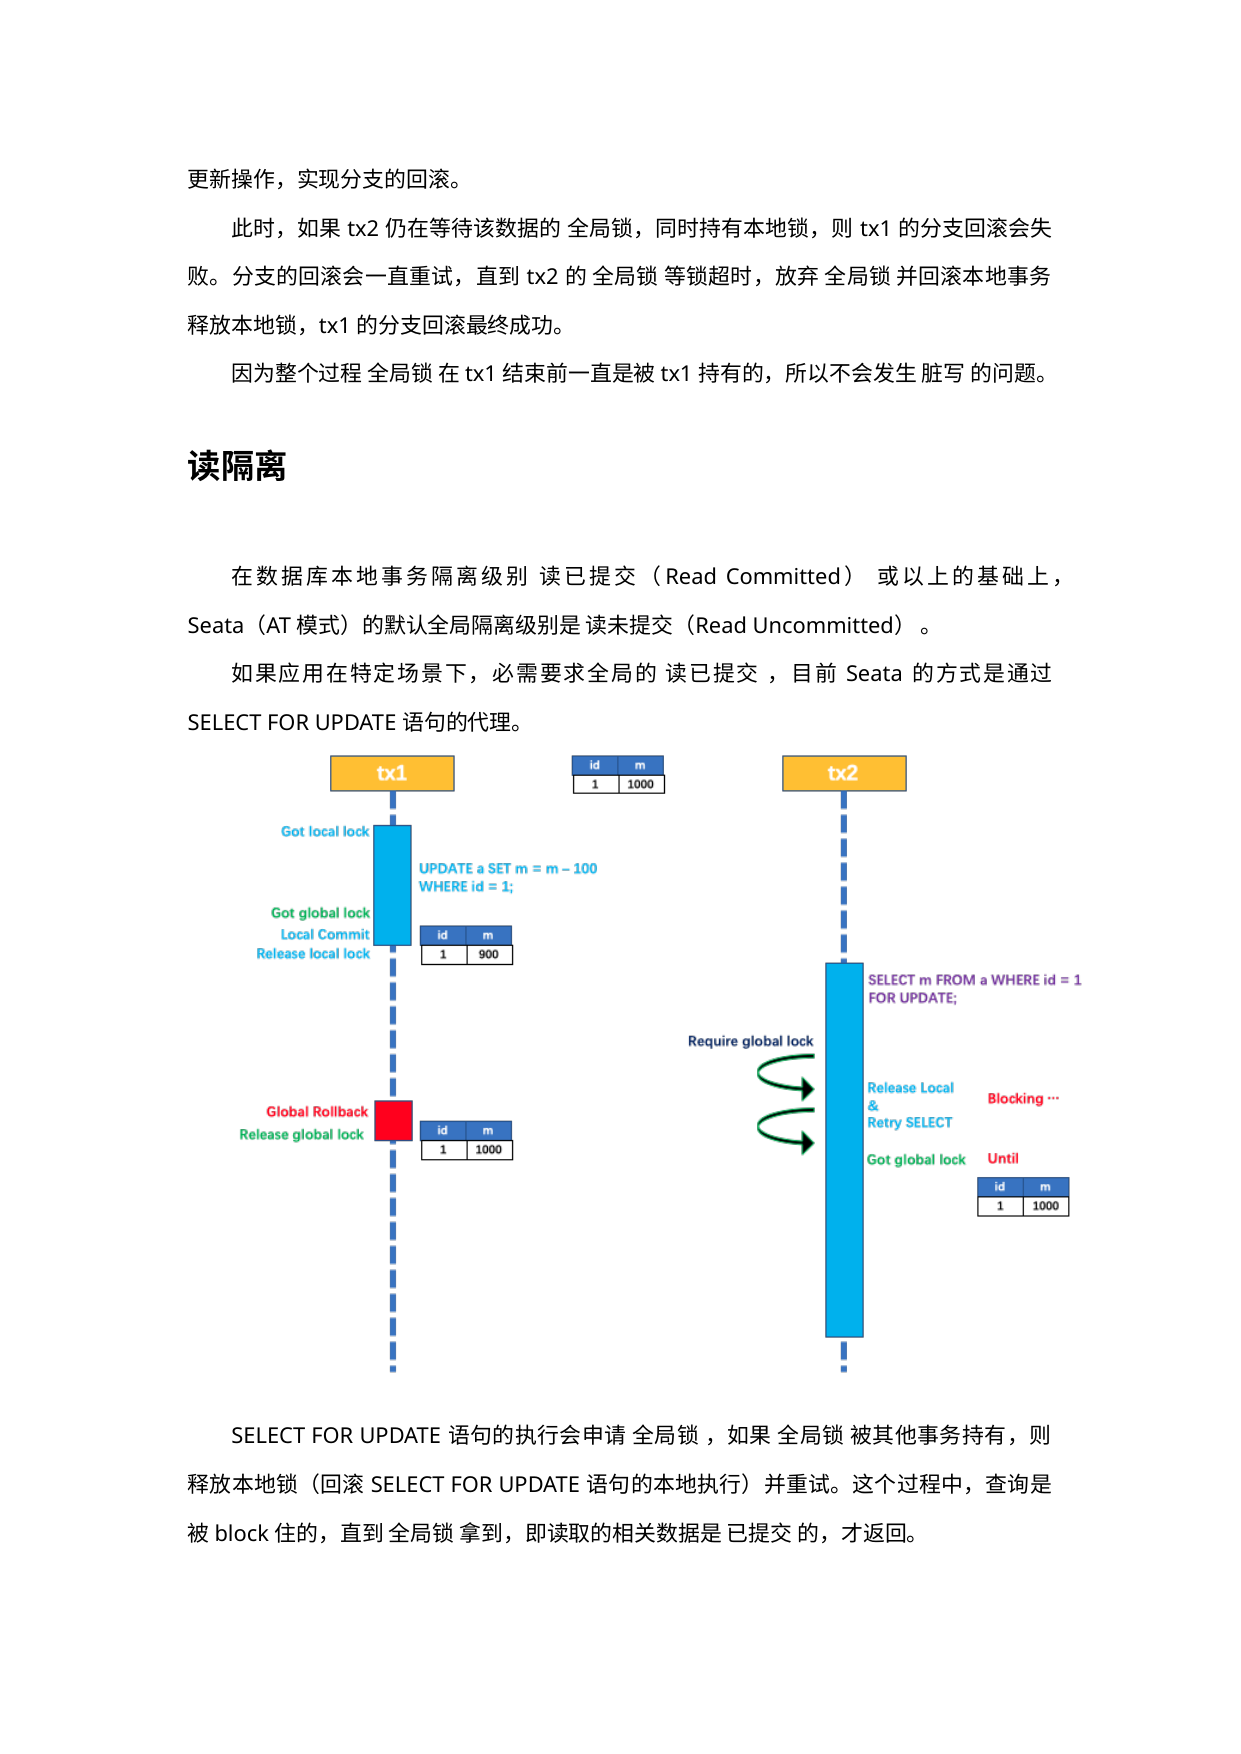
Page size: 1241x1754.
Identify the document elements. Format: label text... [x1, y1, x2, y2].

text SELECT FOR UPDATE 语句的执行会申请 全局锁 ，如果 全局锁 被其他事务持有，则释放本地锁（回滚 SELECT FOR UPDATE 语句的本地执行）并重试。这个过程中，查询是被 block 住的，直到 全局锁 拿到，即读取的相关数据是 已提交 的，才返回。 [187, 1418, 1053, 1548]
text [187, 162, 1053, 194]
text 此时，如果 tx2 仍在等待该数据的 全局锁，同时持有本地锁，则 tx1 的分支回滚会失败。分支的回滚会一直重试，直到 tx2 的 全局锁 等锁超时，放弃 全局锁 并回滚本地事务释放本地锁，tx1 的分支回滚最终成功。 [187, 210, 1053, 340]
subtitle 读隔离 [187, 432, 1053, 497]
text 如果应用在特定场景下，必需要求全局的 读已提交 ，目前 Seata 的方式是通过 SELECT FOR UPDATE 语句的代理。 [187, 656, 1053, 737]
text 因为整个过程 全局锁 在 tx1 结束前一直是被 tx1 持有的，所以不会发生 脏写 的问题。 [187, 356, 1053, 389]
text 在数据库本地事务隔离级别 读已提交（Read Committed） 或以上的基础上，Seata（AT 模式）的默认全局隔离级别是 读未提交（Read Uncommitted） 。 [187, 559, 1053, 640]
picture [231, 752, 1097, 1376]
